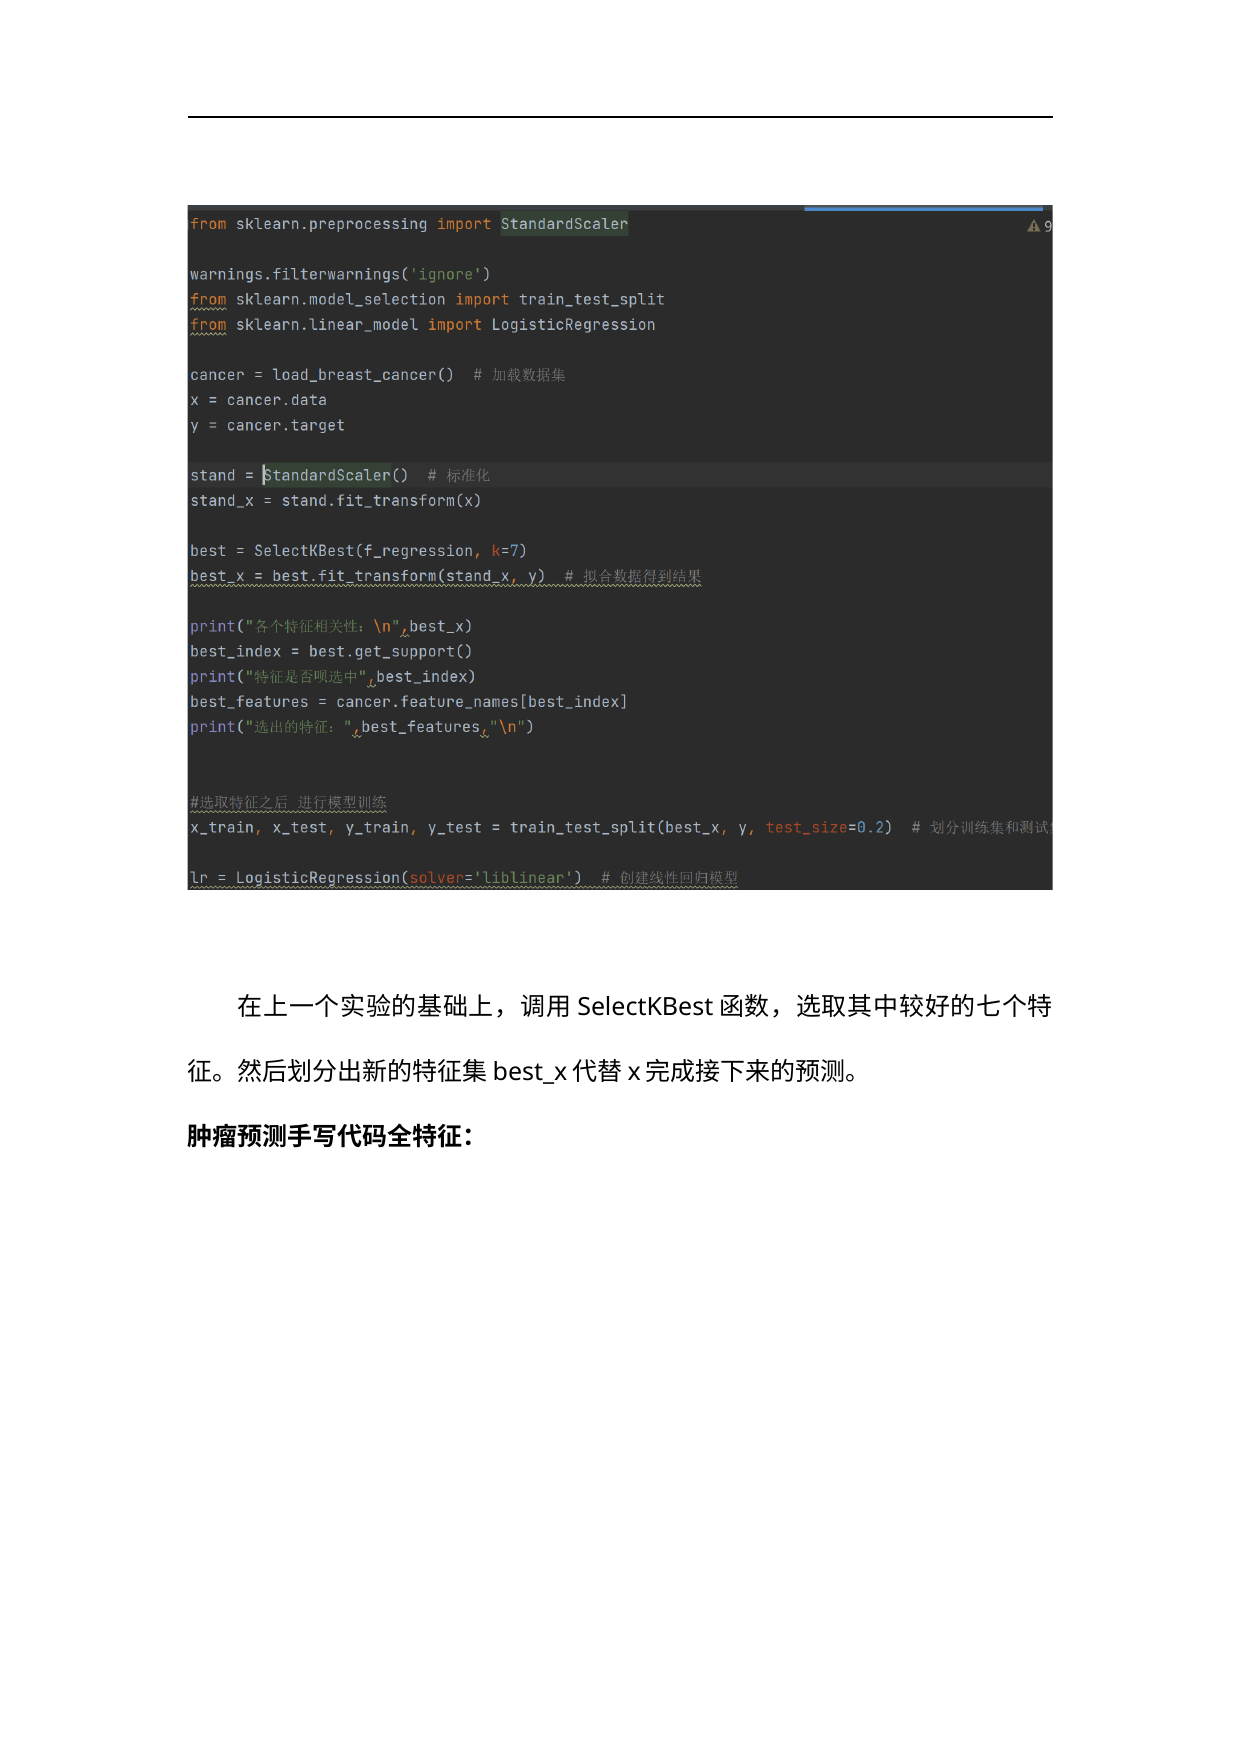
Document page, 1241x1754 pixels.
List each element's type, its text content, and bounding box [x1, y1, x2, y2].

text 在上一个实验的基础上，调用SelectKBest函数，选取其中较好的七个特征。然后划分出新的特征集best_x代替x完成接下来的预测。 [187, 972, 1053, 1102]
picture [187, 205, 1053, 890]
text 肿瘤预测手写代码全特征： [187, 1102, 1053, 1167]
